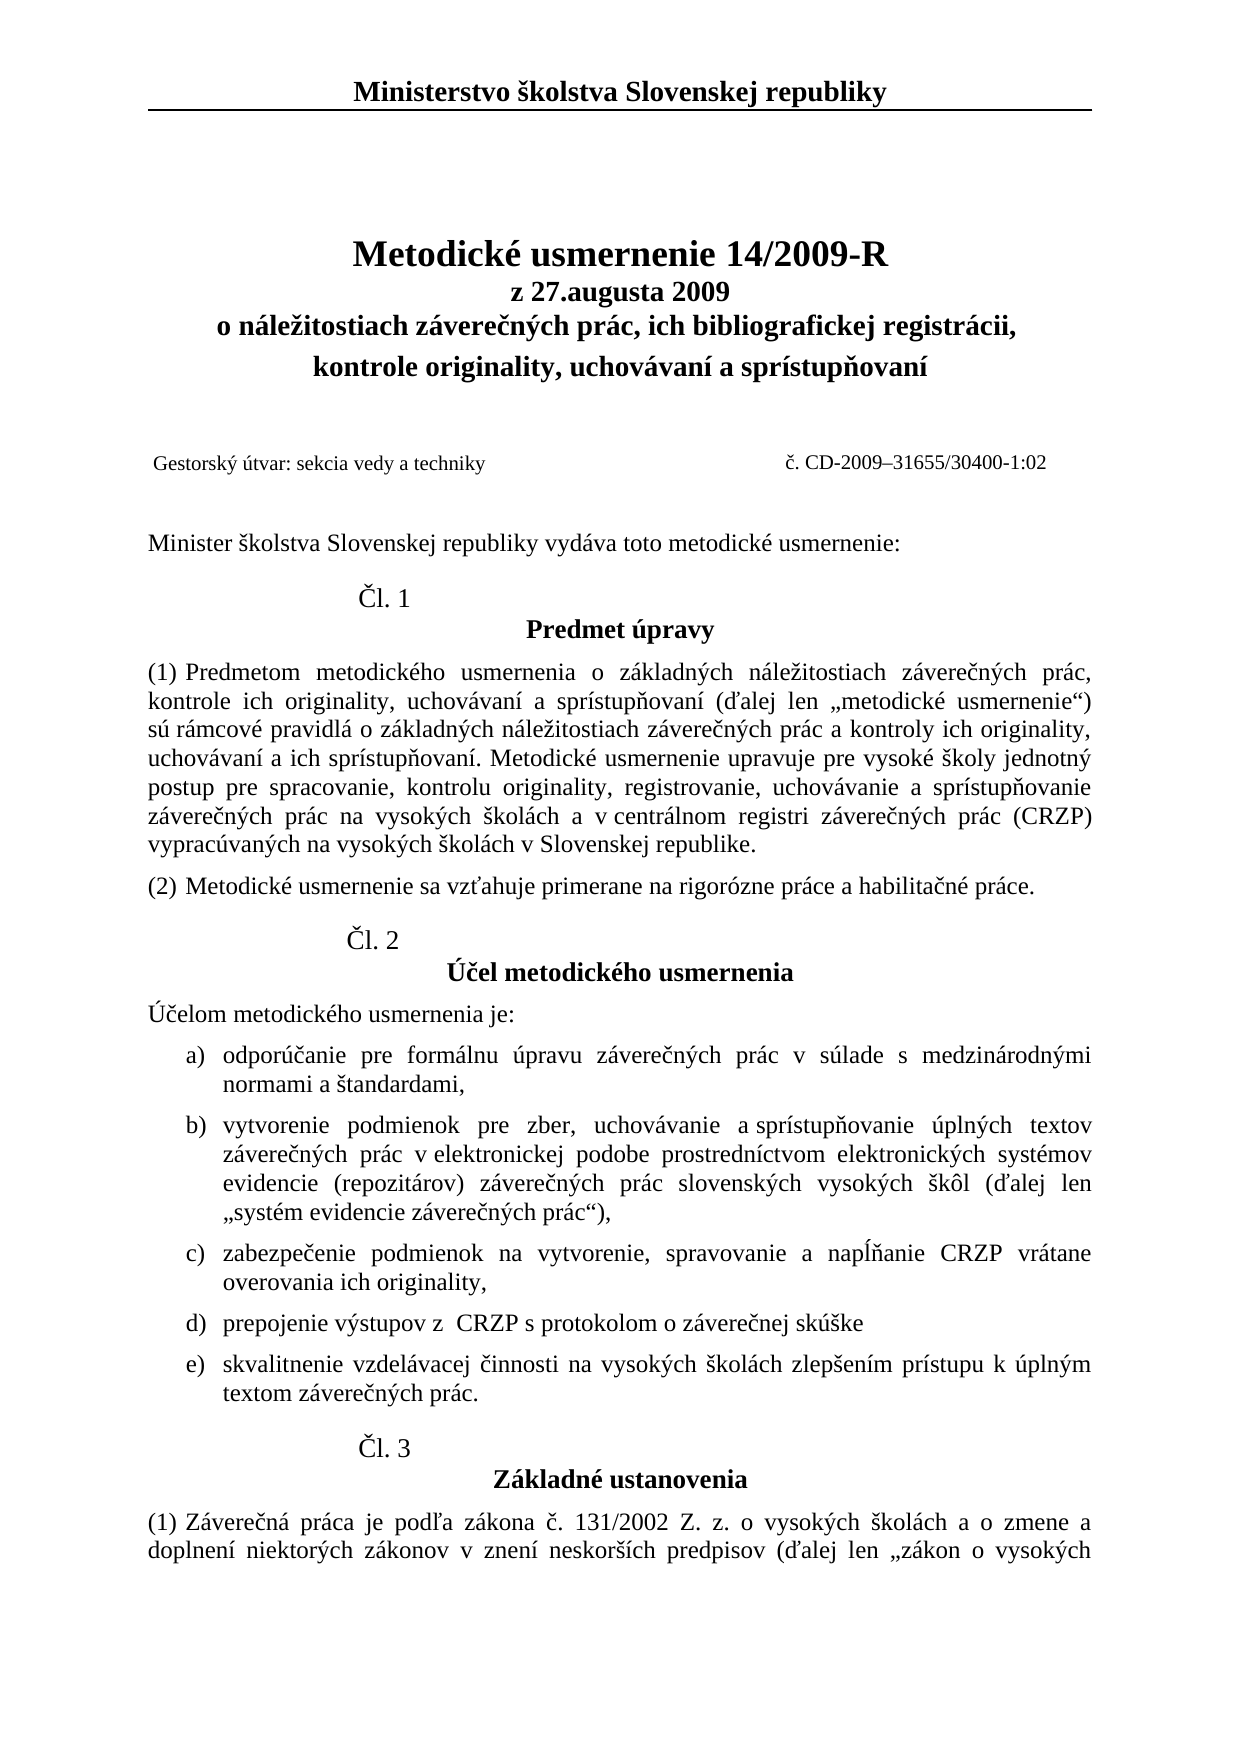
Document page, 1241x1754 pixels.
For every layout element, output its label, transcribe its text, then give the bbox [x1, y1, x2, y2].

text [148, 1507, 1092, 1564]
list vytvorenie podmienok pre zber, uchovávanie a sprístupňovanie úplných textov záverečných prác v elektronickej podobe prostredníctvom elektronických systémov evidencie (repozitárov) záverečných prác slovenských vysokých škôl (ďalej len „systém evidencie záverečných prác“), [186, 1111, 1092, 1226]
text Gestorský útvar: sekcia vedy a techniky [148, 451, 766, 475]
text Minister školstva Slovenskej republiky vydáva toto metodické usmernenie: [148, 528, 1092, 557]
list zabezpečenie podmienok na vytvorenie, spravovanie a napĺňanie CRZP vrátane overovania ich originality, [186, 1238, 1092, 1296]
subtitle Predmet úpravy [148, 582, 1092, 644]
list skvalitnenie vzdelávacej činnosti na vysokých školách zlepšením prístupu k úplným textom záverečných prác. [186, 1349, 1092, 1407]
subtitle Účel metodického usmernenia [148, 924, 1092, 987]
list Účelom metodického usmernenia je: [148, 999, 1092, 1028]
subtitle Základné ustanovenia [148, 1432, 1092, 1494]
text Metodické usmernenie sa vzťahuje primerane na rigorózne práce a habilitačné práce. [148, 871, 1092, 899]
list prepojenie výstupov z CRZP s protokolom o záverečnej skúške [186, 1308, 1092, 1337]
text Predmetom metodického usmernenia o základných náležitostiach záverečných prác, kontrole ich originality, uchovávaní a sprístupňovaní (ďalej len „metodické usmernenie“) sú rámcové pravidlá o základných náležitostiach záverečných prác a kontroly ich originality, uchovávaní a ich sprístupňovaní. Metodické usmernenie upravuje pre vysoké školy jednotný postup pre spracovanie, kontrolu originality, registrovanie, uchovávanie a sprístupňovanie záverečných prác na vysokých školách a v centrálnom registri záverečných prác (CRZP) vypracúvaných na vysokých školách v Slovenskej republike. [148, 657, 1092, 858]
list odporúčanie pre formálnu úpravu záverečných prác v súlade s medzinárodnými normami a štandardami, [186, 1041, 1092, 1098]
subtitle Metodické usmernenie 14/2009-R z 27.augusta 2009 o náležitostiach záverečných prác, ich bibliografickej registrácii, kontrole originality, uchovávaní a sprístupňovaní [148, 231, 1092, 384]
